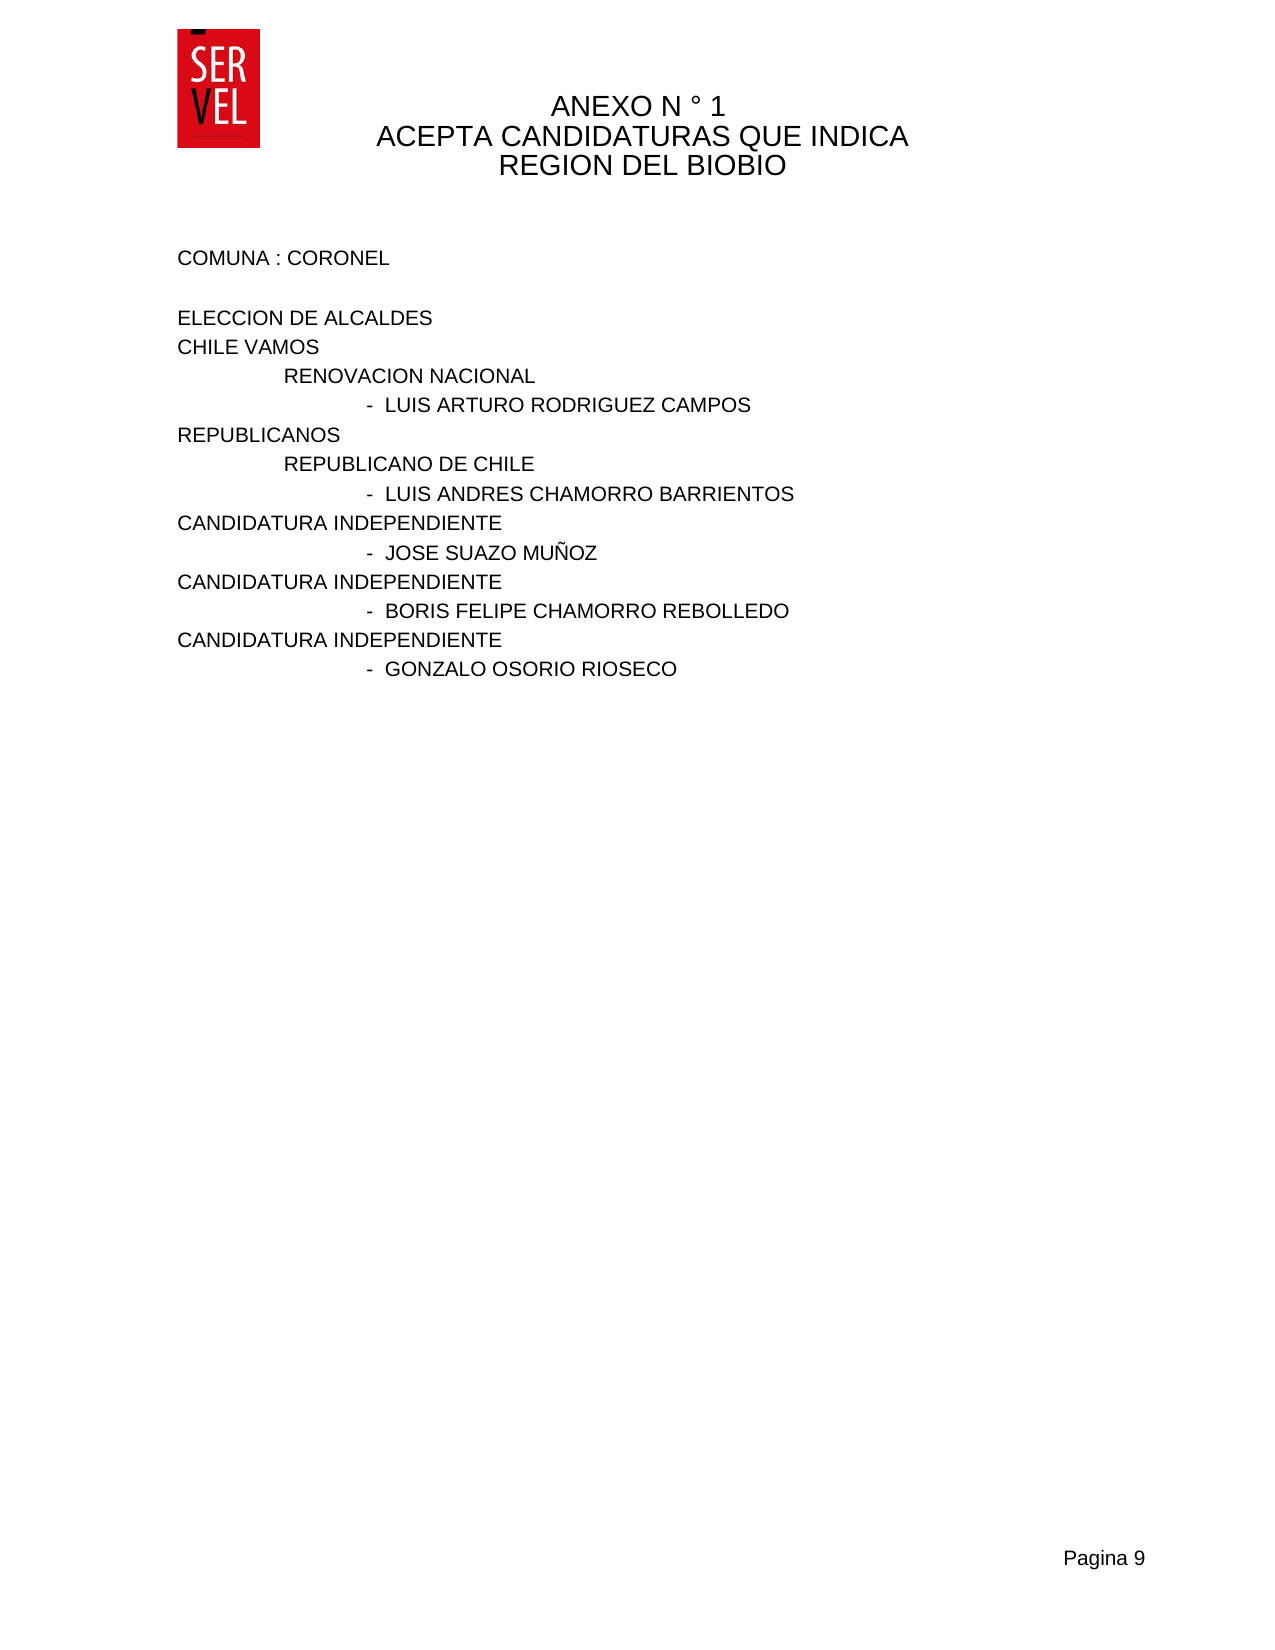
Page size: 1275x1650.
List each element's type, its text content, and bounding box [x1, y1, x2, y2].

text REPUBLICANO DE CHILE [283, 452, 1169, 476]
text COMUNA : CORONEL [177, 246, 1169, 270]
list LUIS ARTURO RODRIGUEZ CAMPOS [366, 393, 1169, 417]
text RENOVACION NACIONAL [283, 364, 1169, 388]
list JOSE SUAZO MUÑOZ CANDIDATURA INDEPENDIENTE [177, 540, 599, 593]
list GONZALO OSORIO RIOSECO [366, 657, 1169, 681]
list LUIS ANDRES CHAMORRO BARRIENTOS CANDIDATURA INDEPENDIENTE [177, 482, 795, 535]
text REPUBLICANOS [177, 423, 1169, 447]
text ELECCION DE ALCALDES CHILE VAMOS [177, 305, 435, 358]
list BORIS FELIPE CHAMORRO REBOLLEDO CANDIDATURA INDEPENDIENTE [177, 599, 790, 652]
picture [177, 29, 260, 148]
